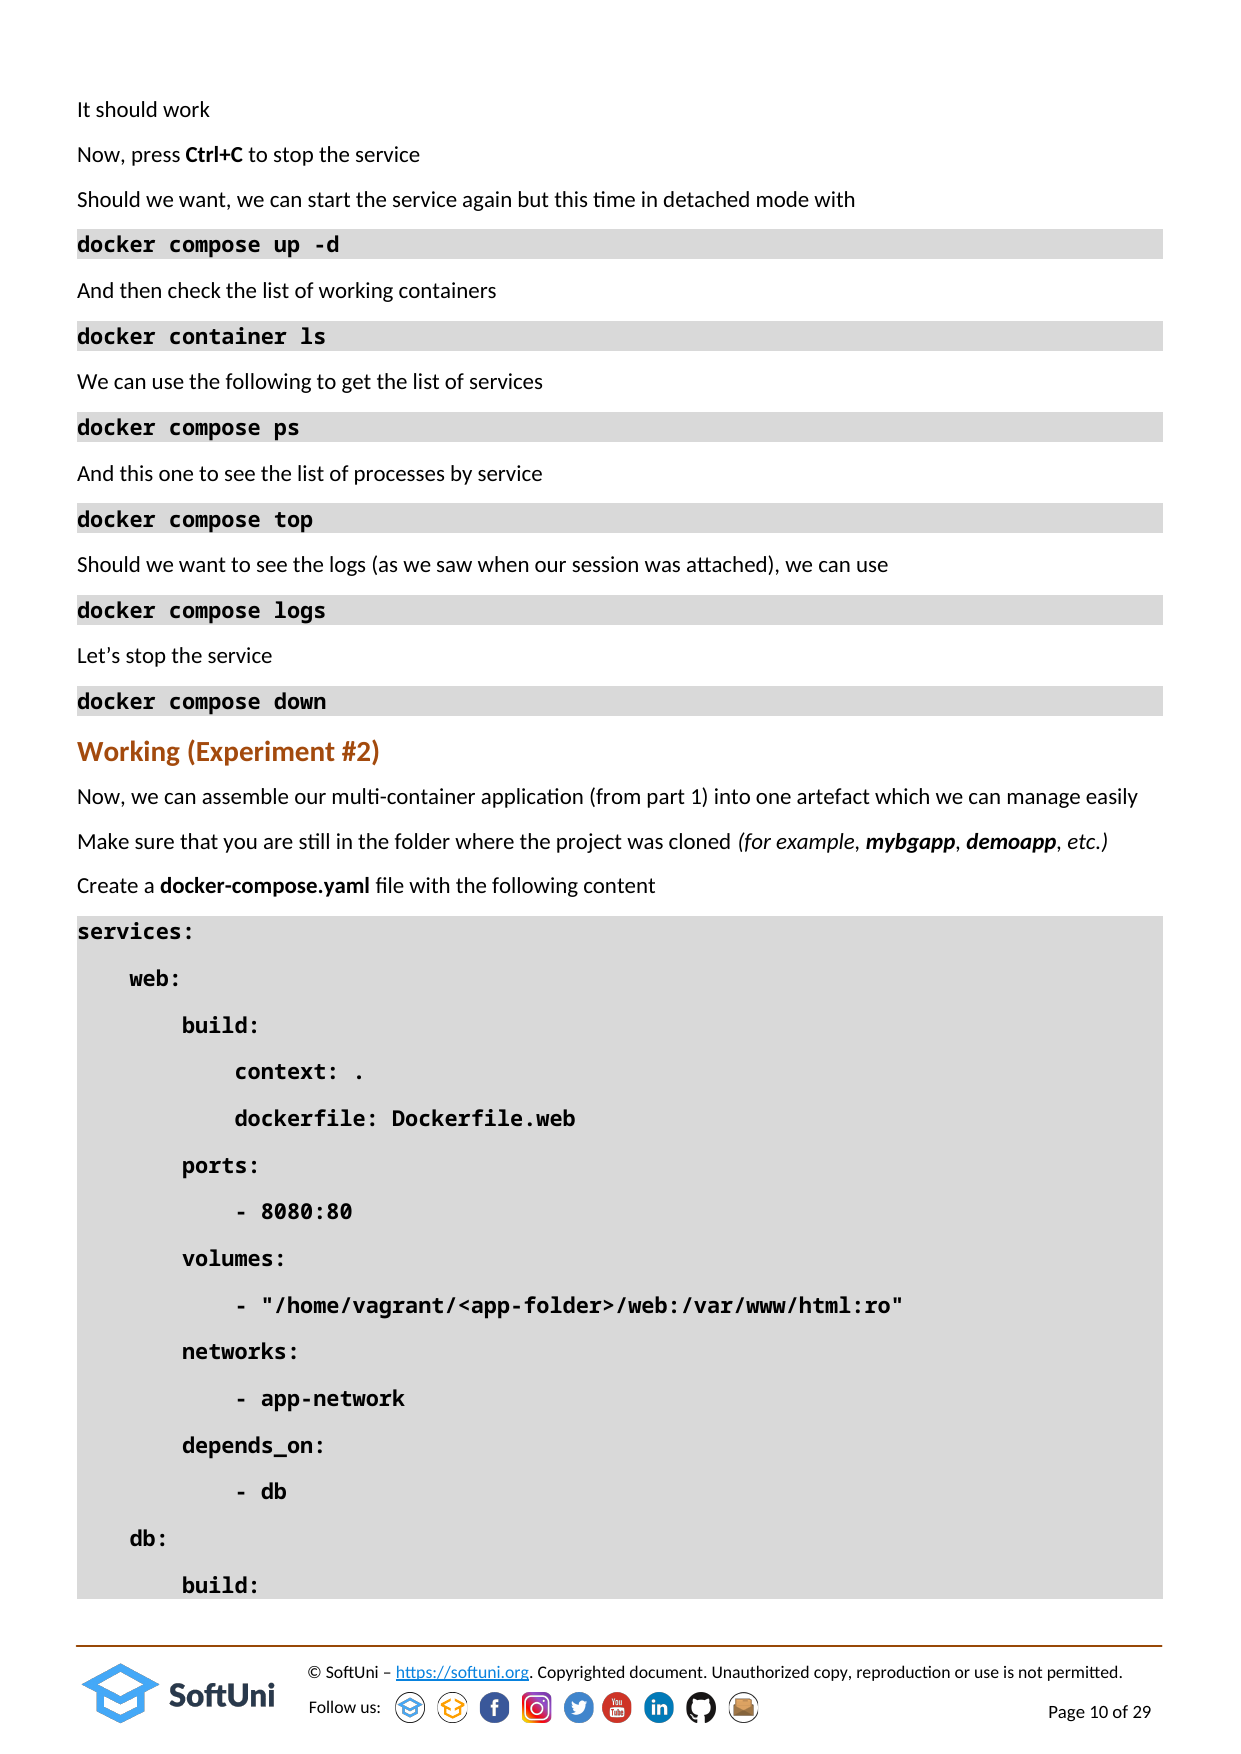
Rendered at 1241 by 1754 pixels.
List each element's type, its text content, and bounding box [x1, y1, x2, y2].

subtitle Working (Experiment #2) [77, 733, 1163, 768]
picture [728, 1692, 759, 1723]
text - 8080:80 [77, 1196, 1163, 1226]
text Now, we can assemble our multi-container application (from part 1) into one artefact which we can manage easily [77, 782, 1163, 810]
text docker compose ps [77, 412, 1163, 442]
picture [522, 1692, 552, 1723]
text docker compose top [77, 503, 1163, 533]
text volumes: [77, 1243, 1163, 1273]
text Should we want to see the logs (as we saw when our session was attached), we can use [77, 550, 1163, 578]
picture [644, 1714, 653, 1723]
text ports: [77, 1149, 1163, 1179]
text docker container ls [77, 321, 1163, 351]
text networks: [77, 1336, 1163, 1366]
picture [75, 1658, 281, 1729]
text docker compose down [77, 686, 1163, 716]
text - app-network [77, 1383, 1163, 1413]
text Let’s stop the service [77, 642, 1163, 669]
text depends_on: [77, 1429, 1163, 1459]
picture [564, 1692, 594, 1723]
text context: . [77, 1056, 1163, 1086]
picture [644, 1692, 653, 1701]
text Now, press Ctrl+C to stop the service [77, 140, 1163, 168]
picture [665, 1714, 674, 1723]
text - db [77, 1476, 1163, 1506]
text services: [77, 916, 1163, 946]
text docker compose logs [77, 595, 1163, 625]
picture [665, 1692, 674, 1701]
picture [395, 1692, 425, 1723]
text We can use the following to get the list of services [77, 367, 1163, 396]
text Create a docker-compose.yaml file with the following content [77, 872, 1163, 899]
text And then check the list of working containers [77, 276, 1163, 304]
text It should work [77, 95, 1163, 123]
text web: [77, 963, 1163, 993]
picture [602, 1692, 632, 1723]
picture [658, 1705, 667, 1714]
text docker compose up -d [77, 229, 1163, 259]
text dockerfile: Dockerfile.web [77, 1103, 1163, 1133]
picture [437, 1692, 468, 1723]
picture [479, 1692, 510, 1723]
text db: [77, 1523, 1163, 1553]
text - "/home/vagrant/<app-folder>/web:/var/www/html:ro" [77, 1289, 1163, 1319]
text build: [77, 1569, 1163, 1599]
text Make sure that you are still in the folder where the project was cloned (for example, mybgapp, demoapp, etc.) [77, 827, 1163, 855]
text build: [77, 1009, 1163, 1039]
text And this one to see the list of processes by service [77, 459, 1163, 487]
picture [686, 1692, 716, 1723]
text Should we want, we can start the service again but this time in detached mode with [77, 185, 1163, 213]
